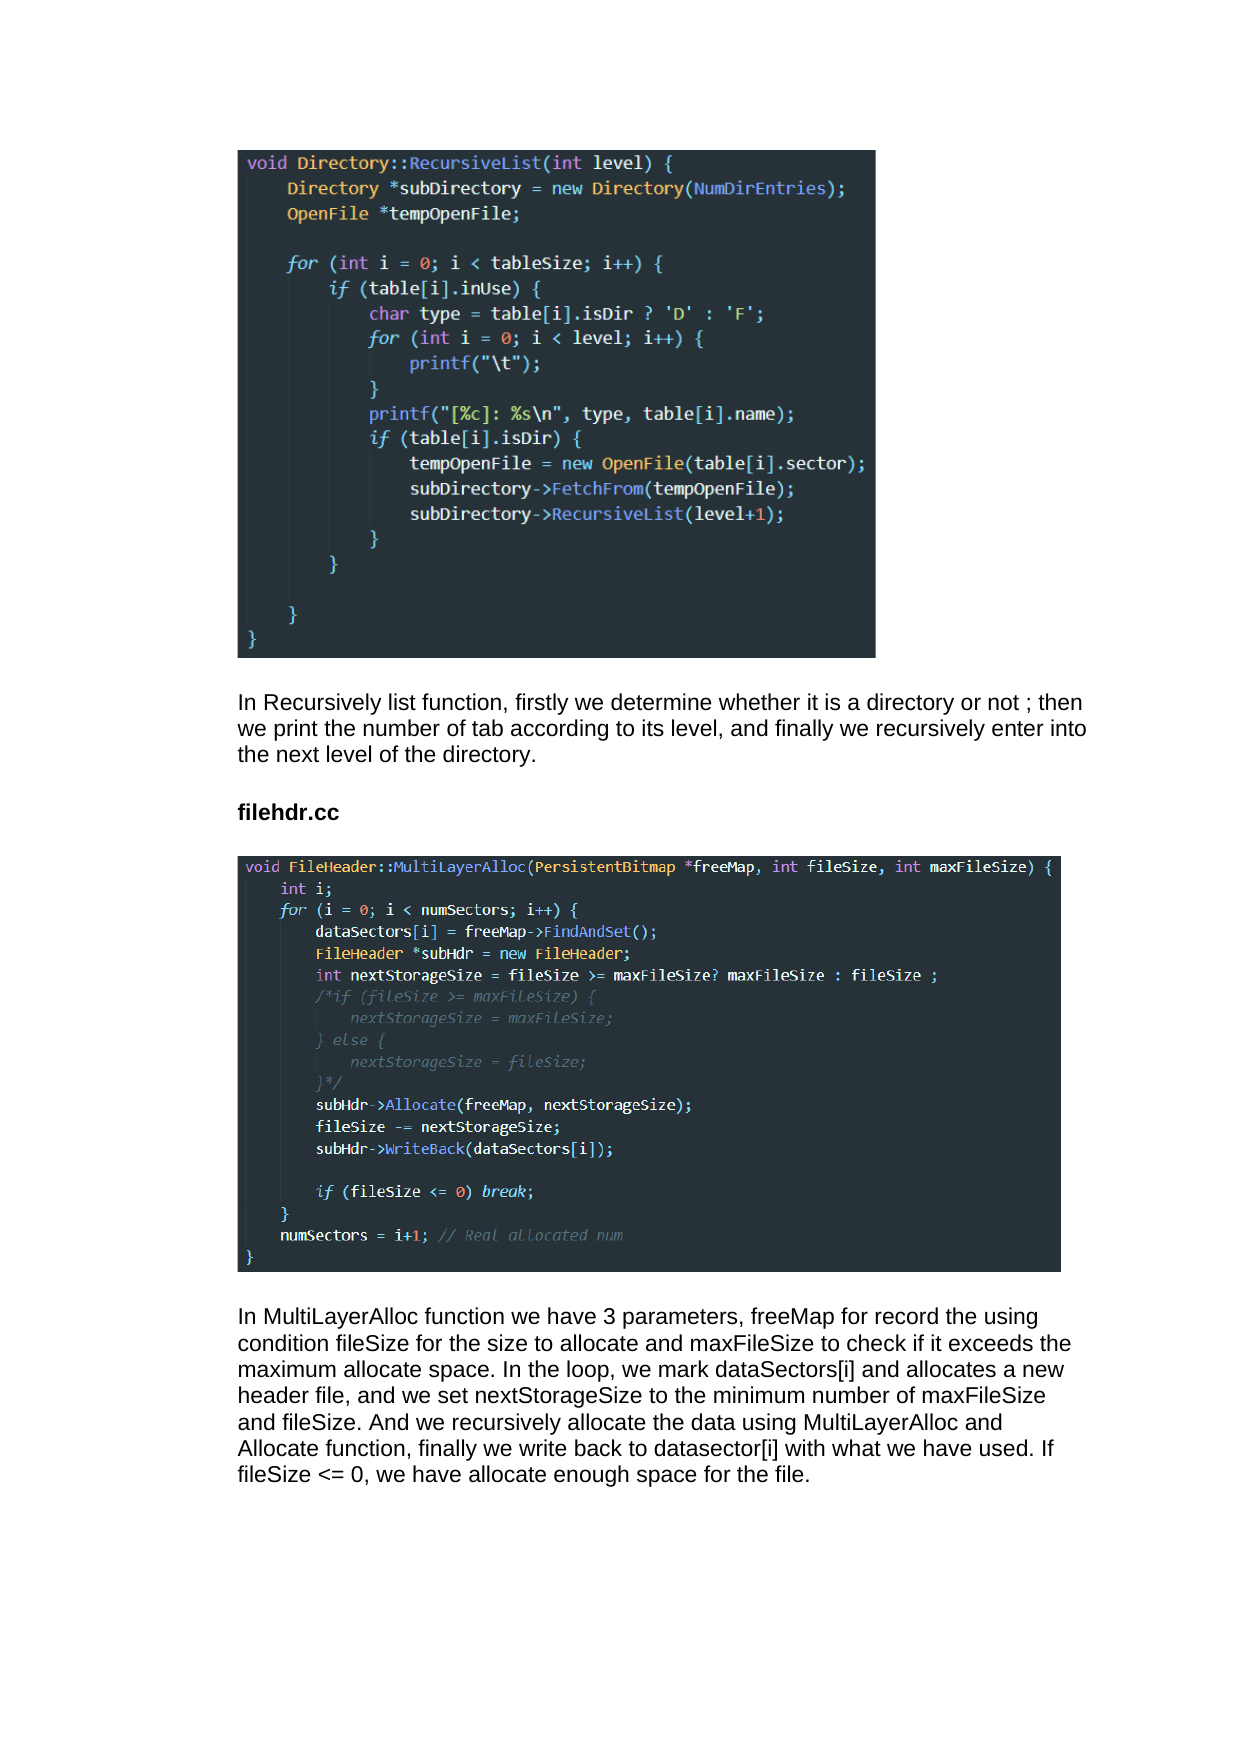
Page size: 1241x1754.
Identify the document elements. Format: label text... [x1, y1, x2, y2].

text In MultiLayerAlloc function we have 3 parameters, freeMap for record the using condition fileSize for the size to allocate and maxFileSize to check if it exceeds the maximum allocate space. In the loop, we mark dataSectors[i] and allocates a new header file, and we set nextStorageSize to the minimum number of maxFileSize and fileSize. And we recursively allocate the data using MultiLayerAlloc and Allocate function, finally we write back to datasector[i] with what we have used. If fileSize <= 0, we have allocate enough space for the file. [237, 1303, 1090, 1488]
text filehdr.cc [237, 799, 1090, 825]
picture [237, 150, 876, 658]
text In Recursively list function, firstly we determine whether it is a directory or not ; then we print the number of tab according to its level, and finally we recursively enter into the next level of the directory. [237, 688, 1090, 768]
picture [237, 856, 1061, 1272]
